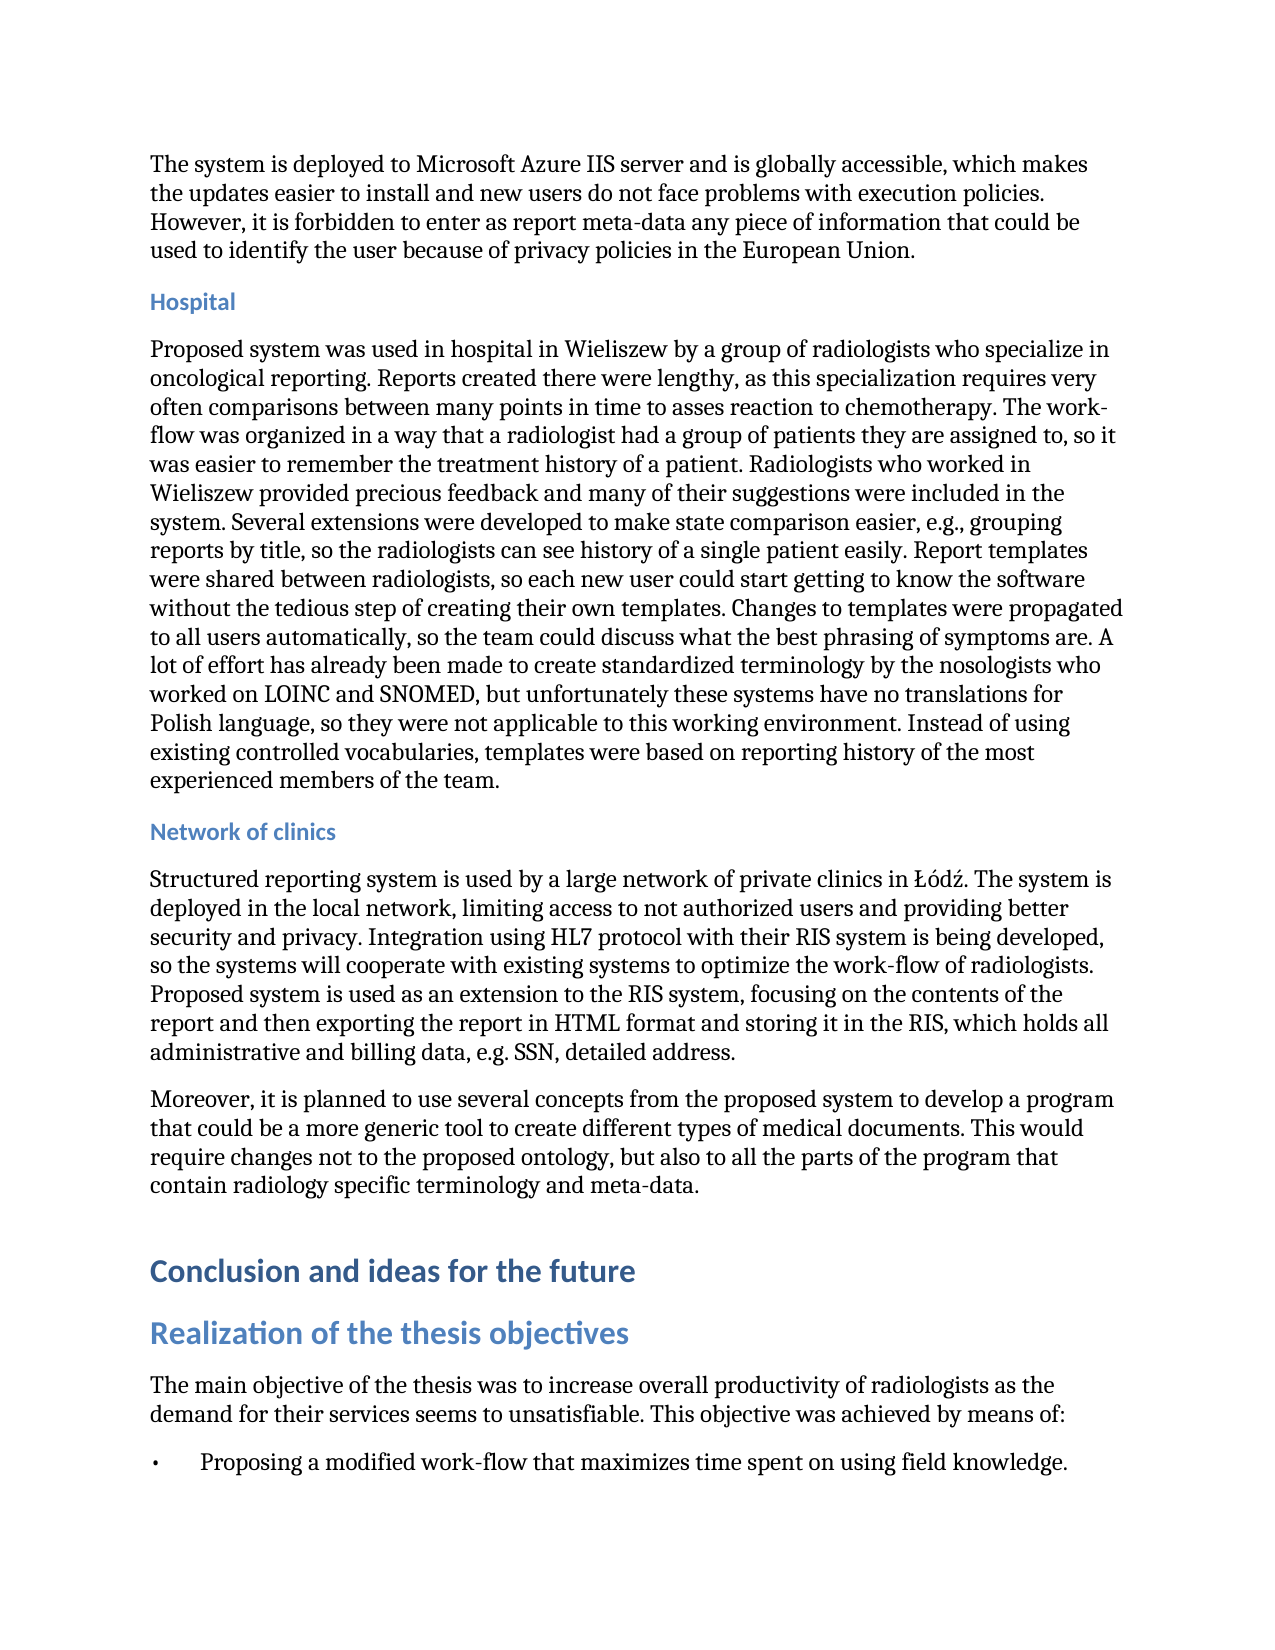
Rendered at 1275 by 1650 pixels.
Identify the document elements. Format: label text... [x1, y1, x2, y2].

text Moreover, it is planned to use several concepts from the proposed system to develop a program that could be a more generic tool to create different types of medical documents. This would require changes not to the proposed ontology, but also to all the parts of the program that contain radiology specific terminology and meta-data. [150, 1085, 1125, 1200]
subtitle Realization of the thesis objectives [150, 1312, 1125, 1352]
subtitle Hospital [150, 286, 1125, 316]
subtitle Conclusion and ideas for the future [150, 1250, 1125, 1291]
subtitle Network of clinics [150, 816, 1125, 846]
list Proposing a modified work-flow that maximizes time spent on using field knowledge. [150, 1447, 1125, 1476]
text Structured reporting system is used by a large network of private clinics in Łódź. The system is deployed in the local network, limiting access to not authorized users and providing better security and privacy. Integration using HL7 protocol with their RIS system is being developed, so the systems will cooperate with existing systems to optimize the work-flow of radiologists. Proposed system is used as an extension to the RIS system, focusing on the contents of the report and then exporting the report in HTML format and storing it in the RIS, which holds all administrative and billing data, e.g. SSN, detailed address. [150, 865, 1125, 1066]
text Proposed system was used in hospital in Wieliszew by a group of radiologists who specialize in oncological reporting. Reports created there were lengthy, as this specialization requires very often comparisons between many points in time to asses reaction to chemotherapy. The work-flow was organized in a way that a radiologist had a group of patients they are assigned to, so it was easier to remember the treatment history of a patient. Radiologists who worked in Wieliszew provided precious feedback and many of their suggestions were included in the system. Several extensions were developed to make state comparison easier, e.g., grouping reports by title, so the radiologists can see history of a single patient easily. Report templates were shared between radiologists, so each new user could start getting to know the software without the tedious step of creating their own templates. Changes to templates were propagated to all users automatically, so the team could discuss what the best phrasing of symptoms are. A lot of effort has already been made to create standardized terminology by the nosologists who worked on LOINC and SNOMED, but unfortunately these systems have no translations for Polish language, so they were not applicable to this working environment. Instead of using existing controlled vocabularies, templates were based on reporting history of the most experienced members of the team. [150, 335, 1125, 795]
text The main objective of the thesis was to increase overall productivity of radiologists as the demand for their services seems to unsatisfiable. This objective was achieved by means of: [150, 1371, 1125, 1429]
text The system is deployed to Microsoft Azure IIS server and is globally accessible, which makes the updates easier to install and new users do not face problems with execution policies. However, it is forbidden to enter as report meta-data any piece of information that could be used to identify the user because of privacy policies in the European Union. [150, 150, 1125, 265]
